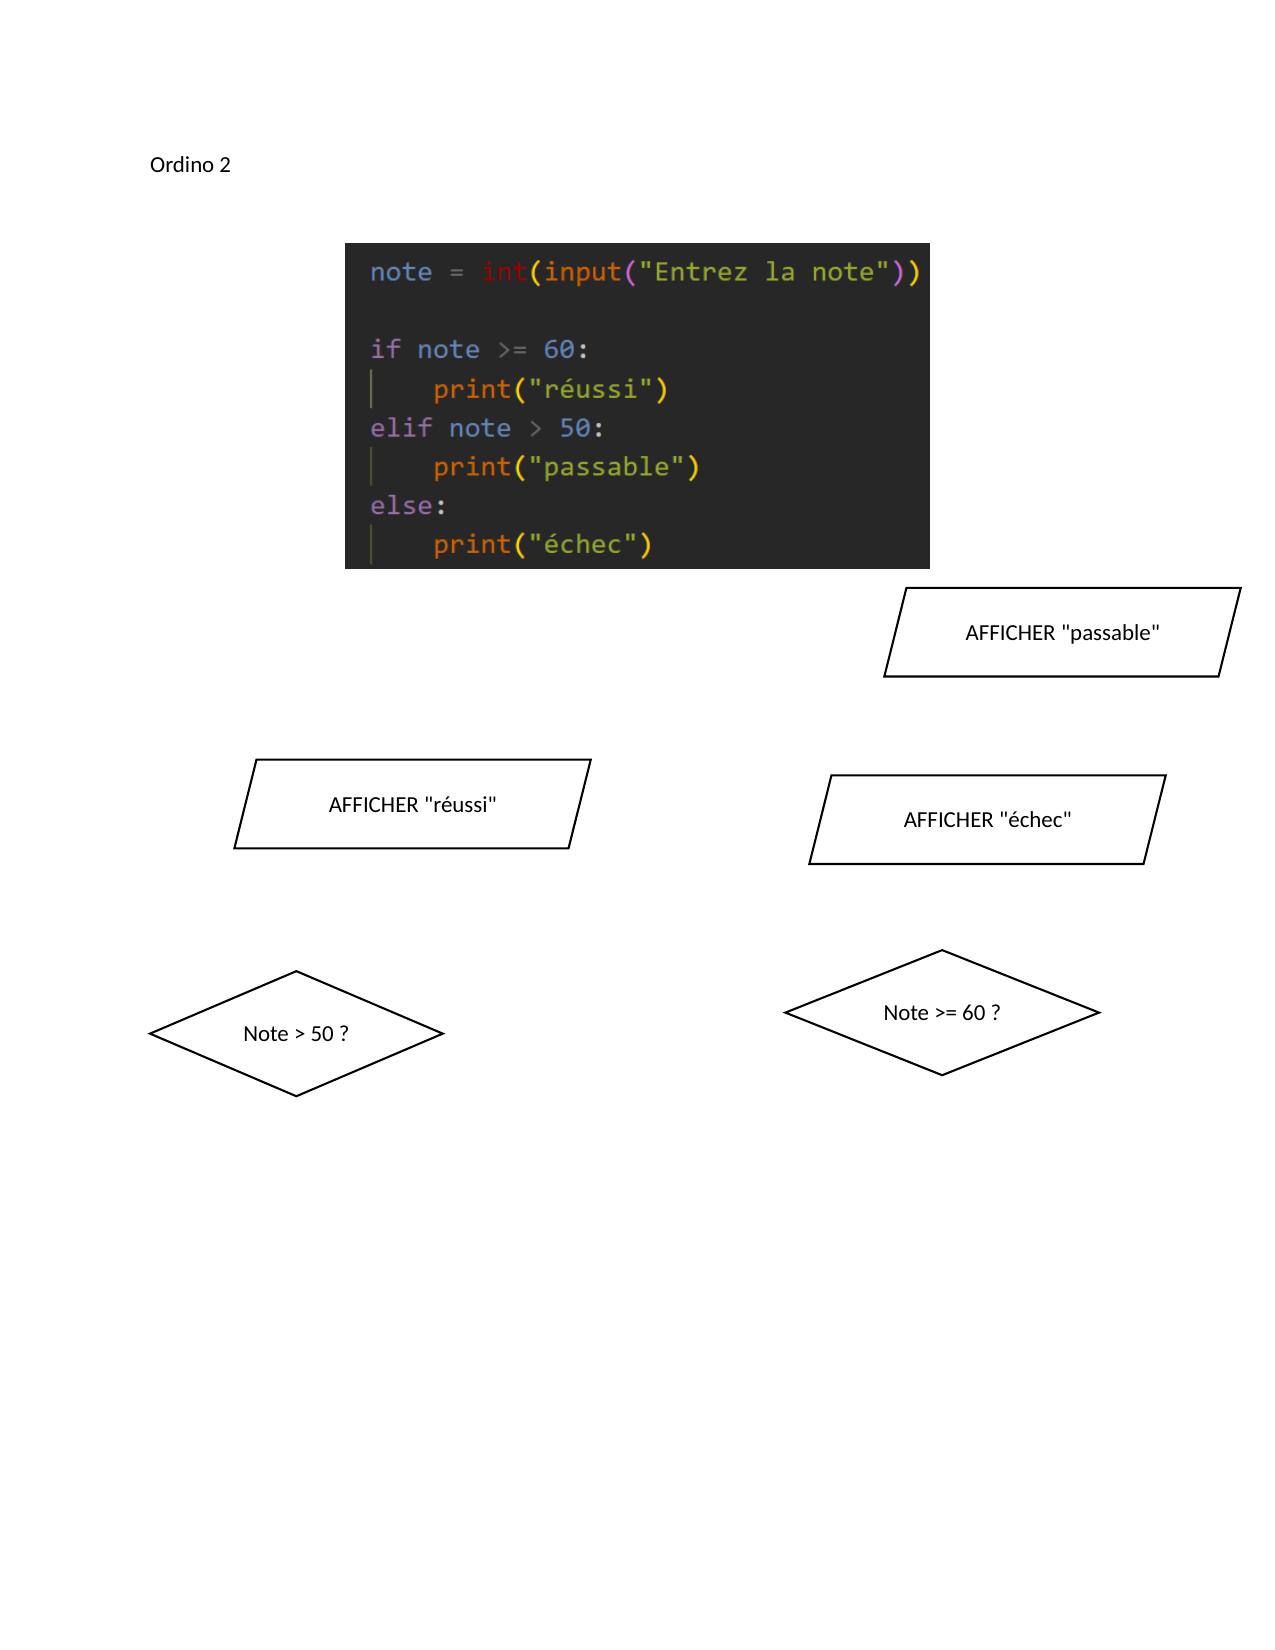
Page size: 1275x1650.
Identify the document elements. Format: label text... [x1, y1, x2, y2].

text Ordino 2 [150, 150, 1125, 178]
picture [345, 243, 930, 569]
